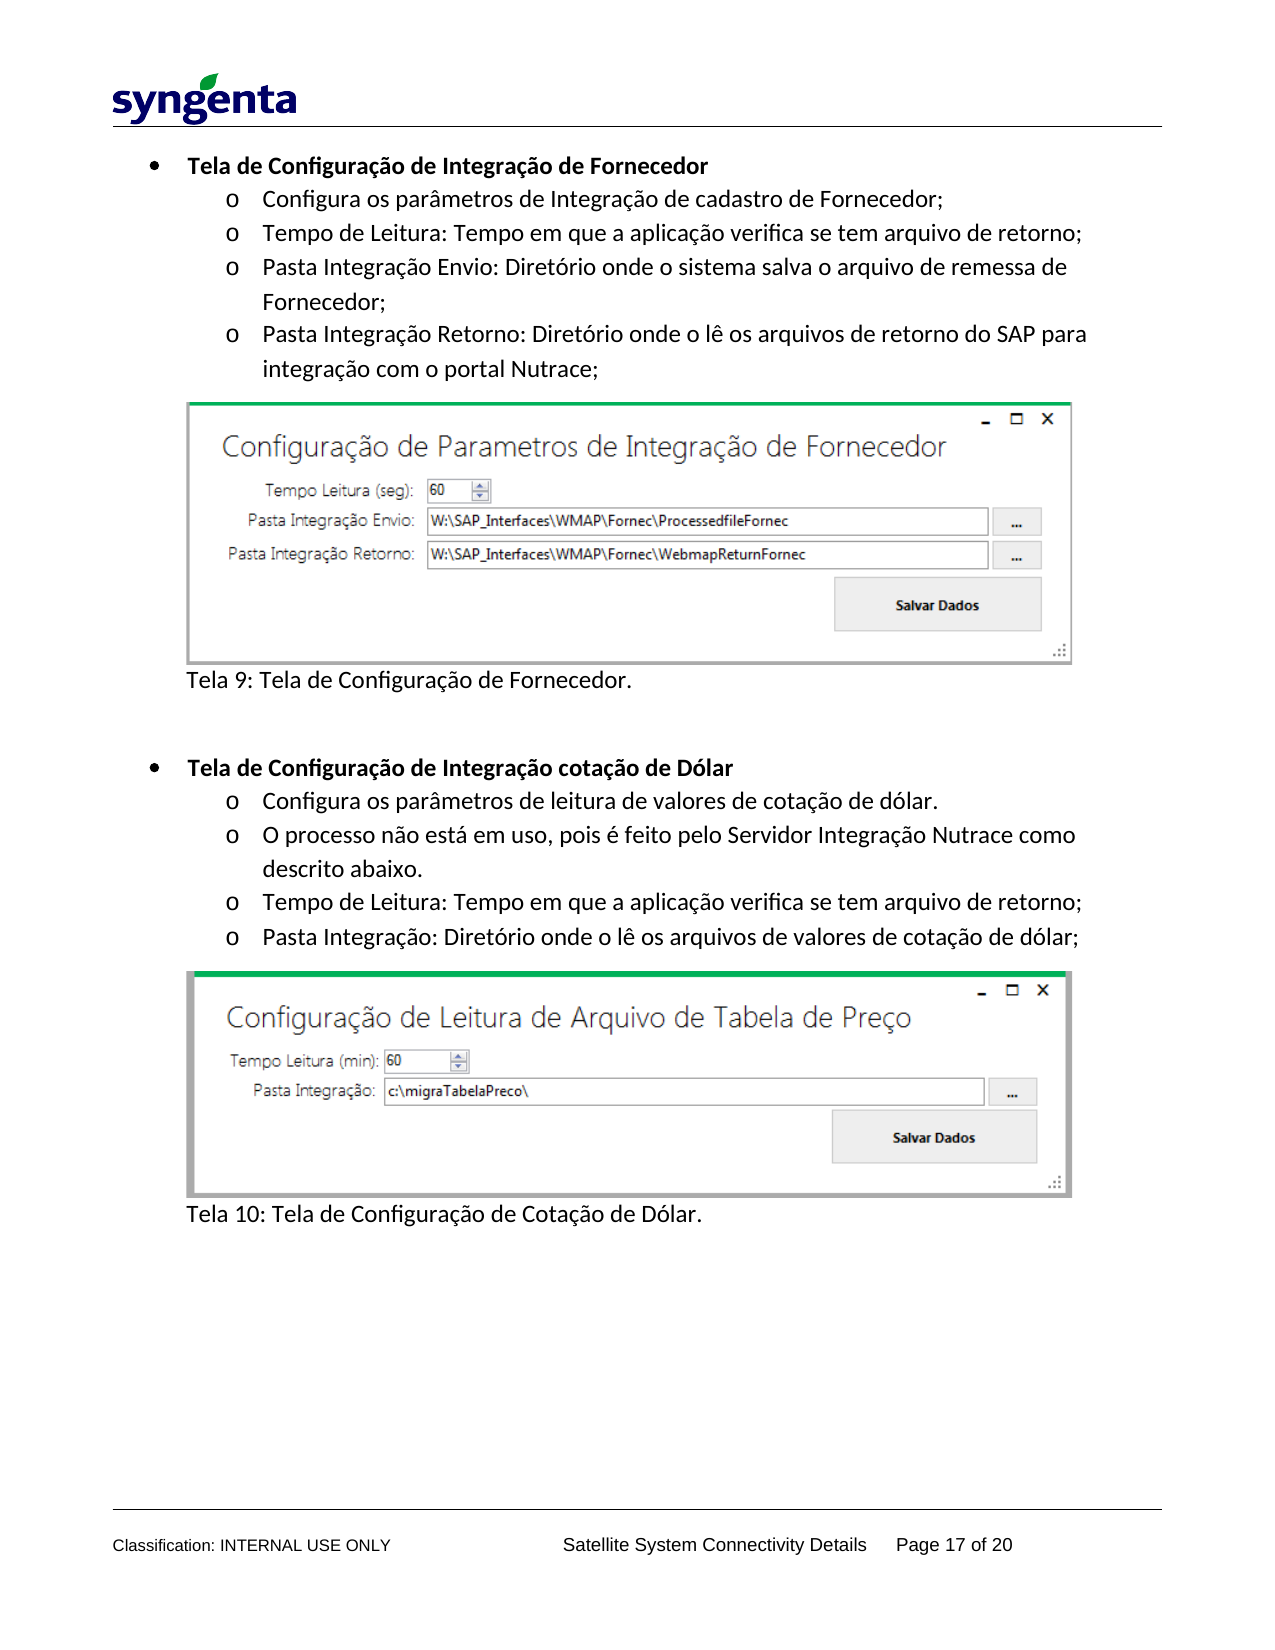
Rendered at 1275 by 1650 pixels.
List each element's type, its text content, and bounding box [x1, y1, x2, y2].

list Pasta Integração: Diretório onde o lê os arquivos de valores de cotação de dólar; [225, 921, 1162, 952]
list Tempo de Leitura: Tempo em que a aplicação verifica se tem arquivo de retorno; [225, 886, 1162, 918]
text Tela 10: Tela de Configuração de Cotação de Dólar. [112, 1198, 1162, 1228]
list Configura os parâmetros de leitura de valores de cotação de dólar. [225, 785, 1162, 817]
list Tela de Configuração de Integração de Fornecedor [150, 150, 1162, 181]
list O processo não está em uso, pois é feito pelo Servidor Integração Nutrace como descrito abaixo. [225, 819, 1162, 884]
picture [112, 73, 296, 125]
picture [186, 971, 1073, 1198]
picture [186, 402, 1073, 665]
list Configura os parâmetros de Integração de cadastro de Fornecedor; [225, 183, 1162, 215]
list Pasta Integração Retorno: Diretório onde o lê os arquivos de retorno do SAP para integração com o portal Nutrace; [225, 318, 1162, 383]
list Tela de Configuração de Integração cotação de Dólar [150, 752, 1162, 783]
text Tela 9: Tela de Configuração de Fornecedor. [112, 664, 1162, 695]
list Pasta Integração Envio: Diretório onde o sistema salva o arquivo de remessa de Fornecedor; [225, 251, 1162, 316]
list Tempo de Leitura: Tempo em que a aplicação verifica se tem arquivo de retorno; [225, 217, 1162, 249]
